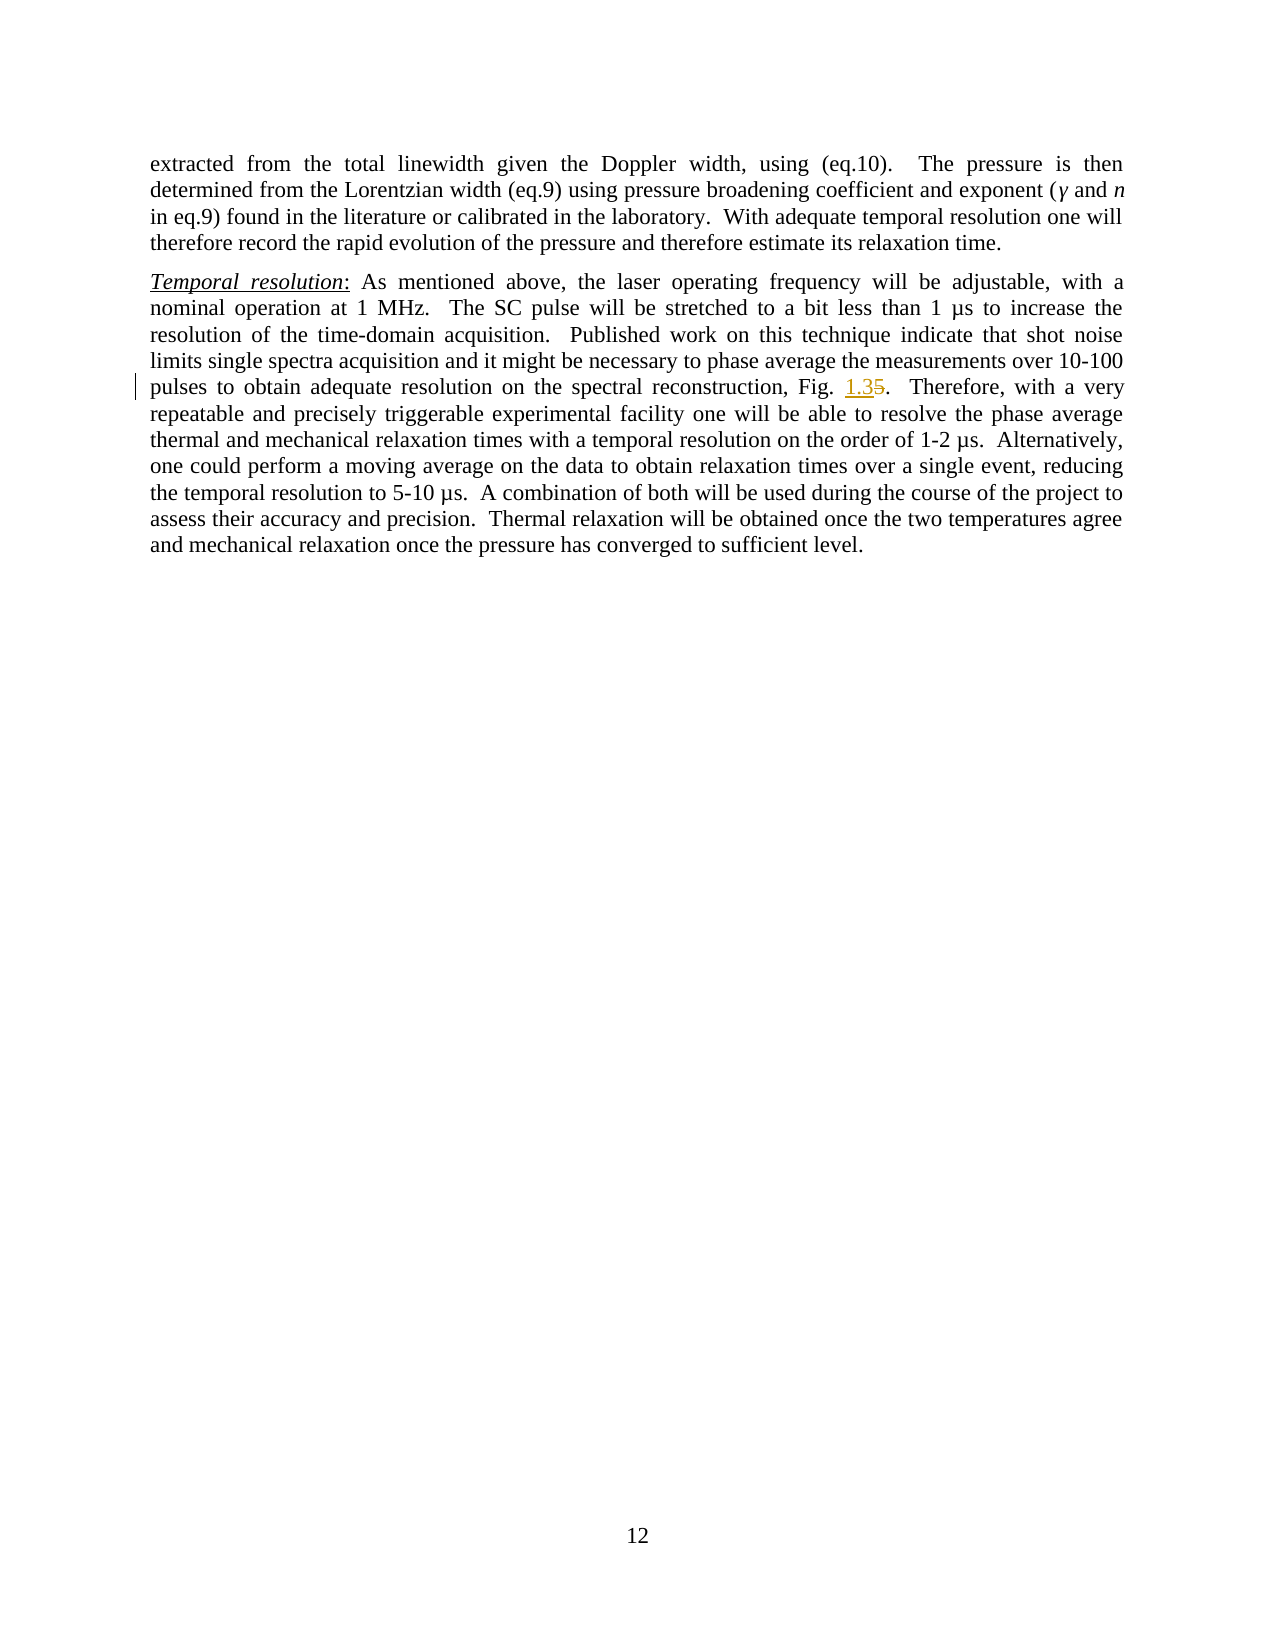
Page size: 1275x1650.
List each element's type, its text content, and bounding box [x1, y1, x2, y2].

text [150, 150, 1125, 255]
text Temporal resolution: As mentioned above, the laser operating frequency will be adjustable, with a nominal operation at 1 MHz. The SC pulse will be stretched to a bit less than 1 µs to increase the resolution of the time-domain acquisition. Published work on this technique indicate that shot noise limits single spectra acquisition and it might be necessary to phase average the measurements over 10-100 pulses to obtain adequate resolution on the spectral reconstruction, Fig. . Therefore, with a very repeatable and precisely triggerable experimental facility one will be able to resolve the phase average thermal and mechanical relaxation times with a temporal resolution on the order of 1-2 µs. Alternatively, one could perform a moving average on the data to obtain relaxation times over a single event, reducing the temporal resolution to 5-10 µs. A combination of both will be used during the course of the project to assess their accuracy and precision. Thermal relaxation will be obtained once the two temperatures agree and mechanical relaxation once the pressure has converged to sufficient level. [150, 268, 1125, 558]
